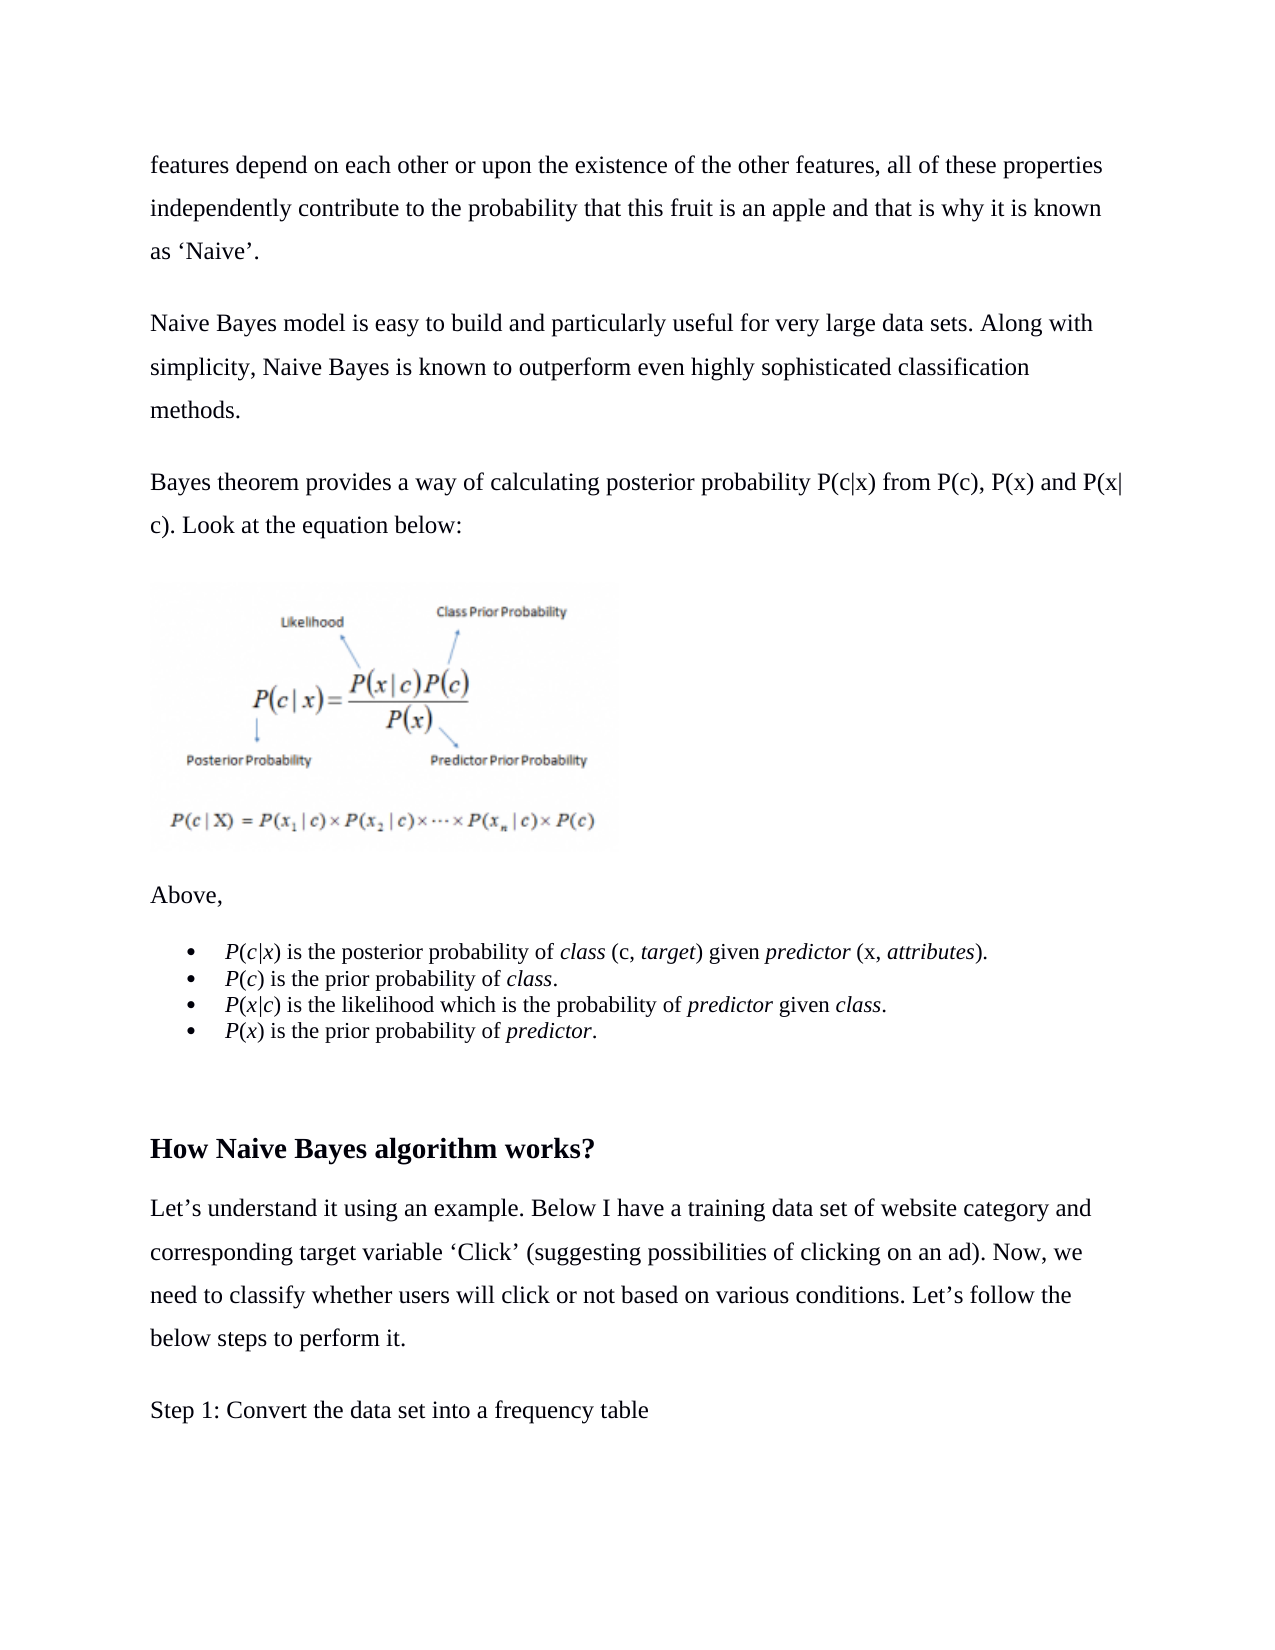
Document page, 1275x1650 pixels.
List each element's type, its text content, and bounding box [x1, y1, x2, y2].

list P(c) is the prior probability of class. [187, 965, 1125, 991]
text Above, [150, 880, 1125, 909]
list P(x) is the prior probability of predictor. [187, 1017, 1125, 1044]
text Let’s understand it using an example. Below I have a training data set of website category and corresponding target variable ‘Click’ (suggesting possibilities of clicking on an ad). Now, we need to classify whether users will click or not based on various conditions. Let’s follow the below steps to perform it. [150, 1193, 1125, 1352]
subtitle How Naive Bayes algorithm works? [150, 1131, 1125, 1164]
list P(x|c) is the likelihood which is the probability of predictor given class. [187, 991, 1125, 1017]
list P(c|x) is the posterior probability of class (c, target) given predictor (x, attributes). [187, 938, 1125, 965]
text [150, 150, 1125, 265]
text Naive Bayes model is easy to build and particularly useful for very large data sets. Along with simplicity, Naive Bayes is known to outperform even highly sophisticated classification methods. [150, 308, 1125, 423]
picture [150, 582, 619, 852]
text Step 1: Convert the data set into a frequency table [150, 1395, 1125, 1424]
text Bayes theorem provides a way of calculating posterior probability P(c|x) from P(c), P(x) and P(x|c). Look at the equation below: [150, 467, 1125, 539]
